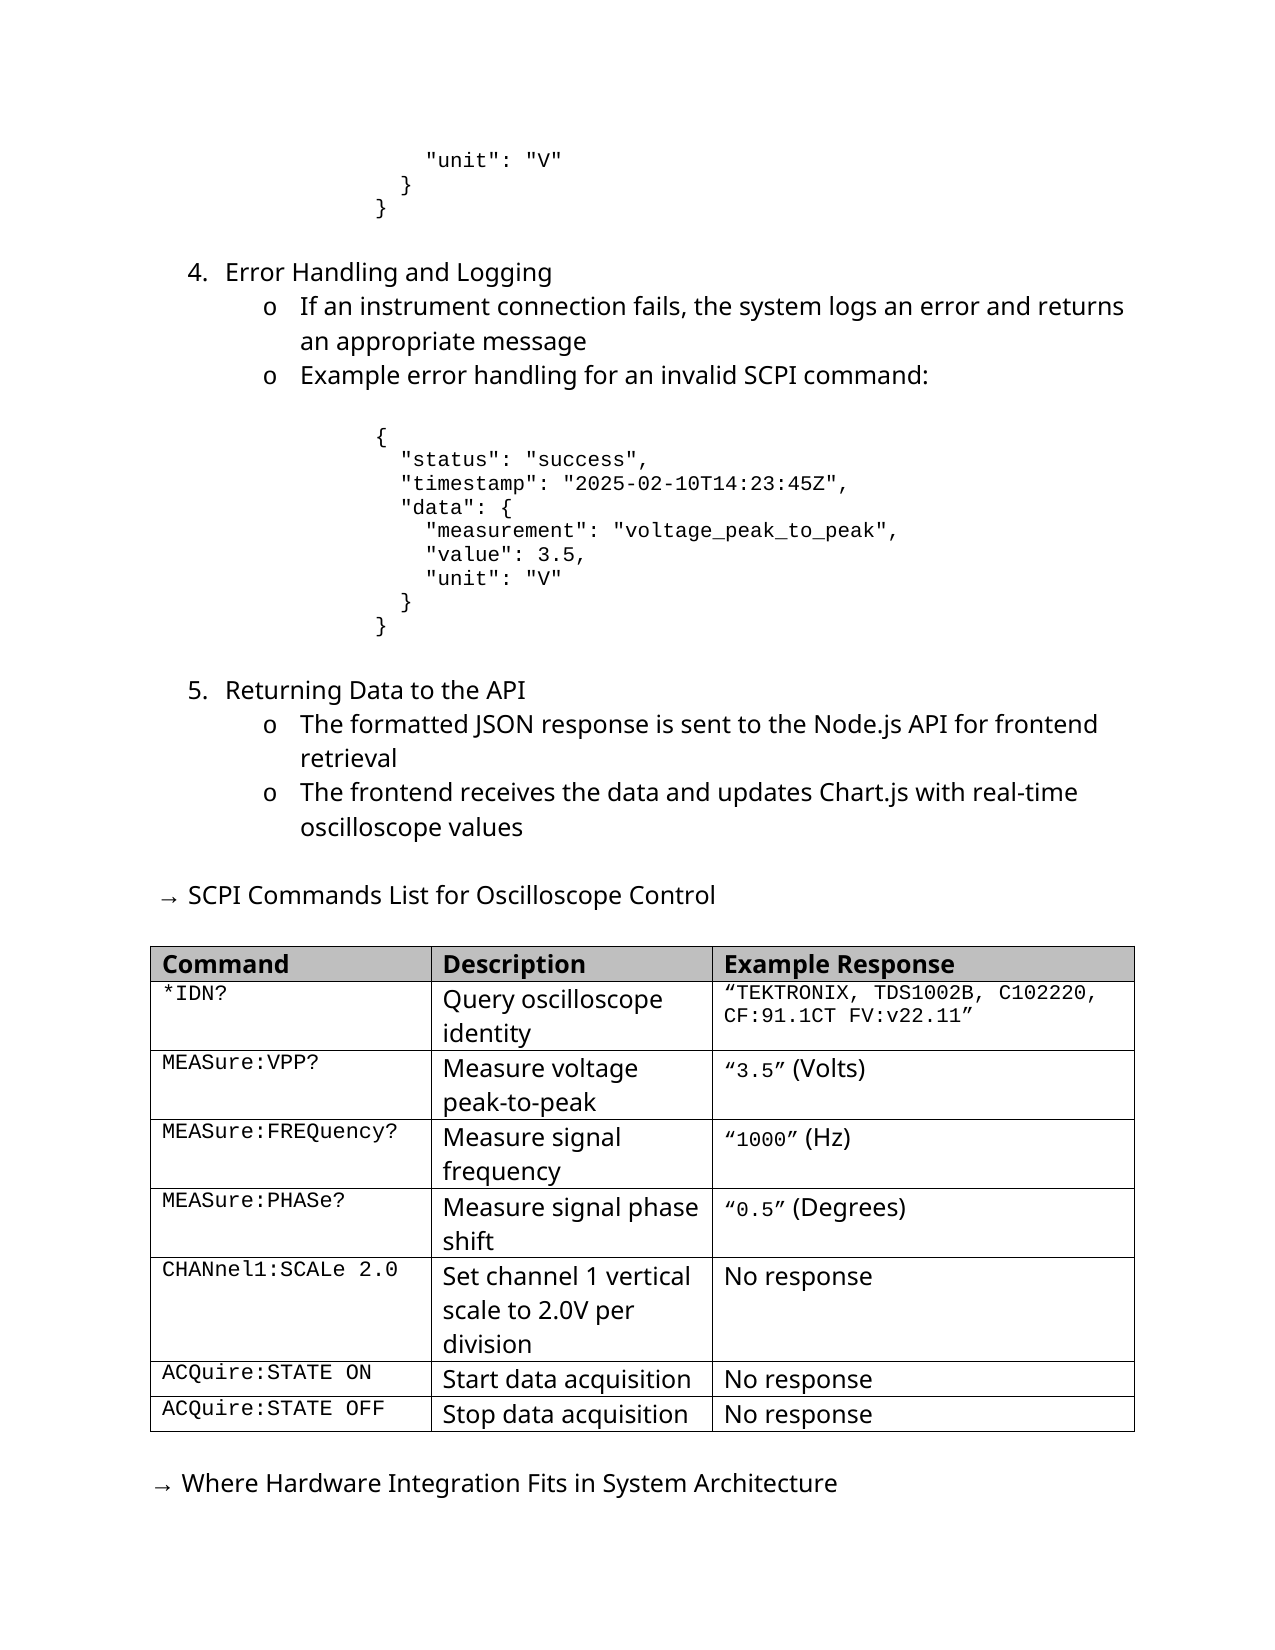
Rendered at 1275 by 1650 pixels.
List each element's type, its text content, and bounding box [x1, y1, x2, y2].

table_cell ACQuire:STATE ON [151, 1362, 431, 1396]
text } [375, 615, 1125, 638]
list Returning Data to the API [187, 673, 1125, 707]
table_cell Measure voltage peak-to-peak [432, 1051, 712, 1119]
list The formatted JSON response is sent to the Node.js API for frontend retrieval [262, 707, 1125, 775]
table_cell No response [713, 1397, 1134, 1431]
table_cell MEASure:FREQuency? [151, 1120, 431, 1188]
table_header Command [151, 947, 431, 981]
text } [375, 591, 1125, 615]
table_cell “3.5” (Volts) [713, 1051, 1134, 1119]
table_cell Stop data acquisition [432, 1397, 712, 1431]
text "unit": "V" [375, 150, 1125, 174]
table_cell ACQuire:STATE OFF [151, 1397, 431, 1431]
table_cell Query oscilloscope identity [432, 982, 712, 1050]
text } [375, 174, 1125, 197]
table_cell “0.5” (Degrees) [713, 1189, 1134, 1257]
text "status": "success", [375, 449, 1125, 473]
text "unit": "V" [375, 568, 1125, 591]
text → SCPI Commands List for Oscilloscope Control [150, 877, 1125, 911]
table_cell CHANnel1:SCALe 2.0 [151, 1258, 431, 1361]
table_cell Measure signal frequency [432, 1120, 712, 1188]
table_cell “TEKTRONIX, TDS1002B, C102220, CF:91.1CT FV:v22.11” [713, 982, 1134, 1050]
text "measurement": "voltage_peak_to_peak", [375, 520, 1125, 544]
list Example error handling for an invalid SCPI command: [262, 357, 1125, 392]
table_cell Set channel 1 vertical scale to 2.0V per division [432, 1258, 712, 1361]
table_header Description [432, 947, 712, 981]
table_cell MEASure:VPP? [151, 1051, 431, 1119]
table_cell “1000” (Hz) [713, 1120, 1134, 1188]
text "value": 3.5, [375, 544, 1125, 568]
text { [375, 426, 1125, 449]
text "timestamp": "2025-02-10T14:23:45Z", [375, 473, 1125, 497]
table_cell MEASure:PHASe? [151, 1189, 431, 1257]
list Error Handling and Logging [187, 255, 1125, 289]
text } [375, 197, 1125, 221]
table_header Example Response [713, 947, 1134, 981]
table_cell *IDN? [151, 982, 431, 1050]
text → Where Hardware Integration Fits in System Architecture [150, 1466, 1125, 1500]
list If an instrument connection fails, the system logs an error and returns an appropriate message [262, 289, 1125, 357]
table_cell No response [713, 1362, 1134, 1396]
table_cell No response [713, 1258, 1134, 1361]
text "data": { [375, 497, 1125, 520]
table_cell Start data acquisition [432, 1362, 712, 1396]
list The frontend receives the data and updates Chart.js with real-time oscilloscope values [262, 775, 1125, 843]
table_cell Measure signal phase shift [432, 1189, 712, 1257]
